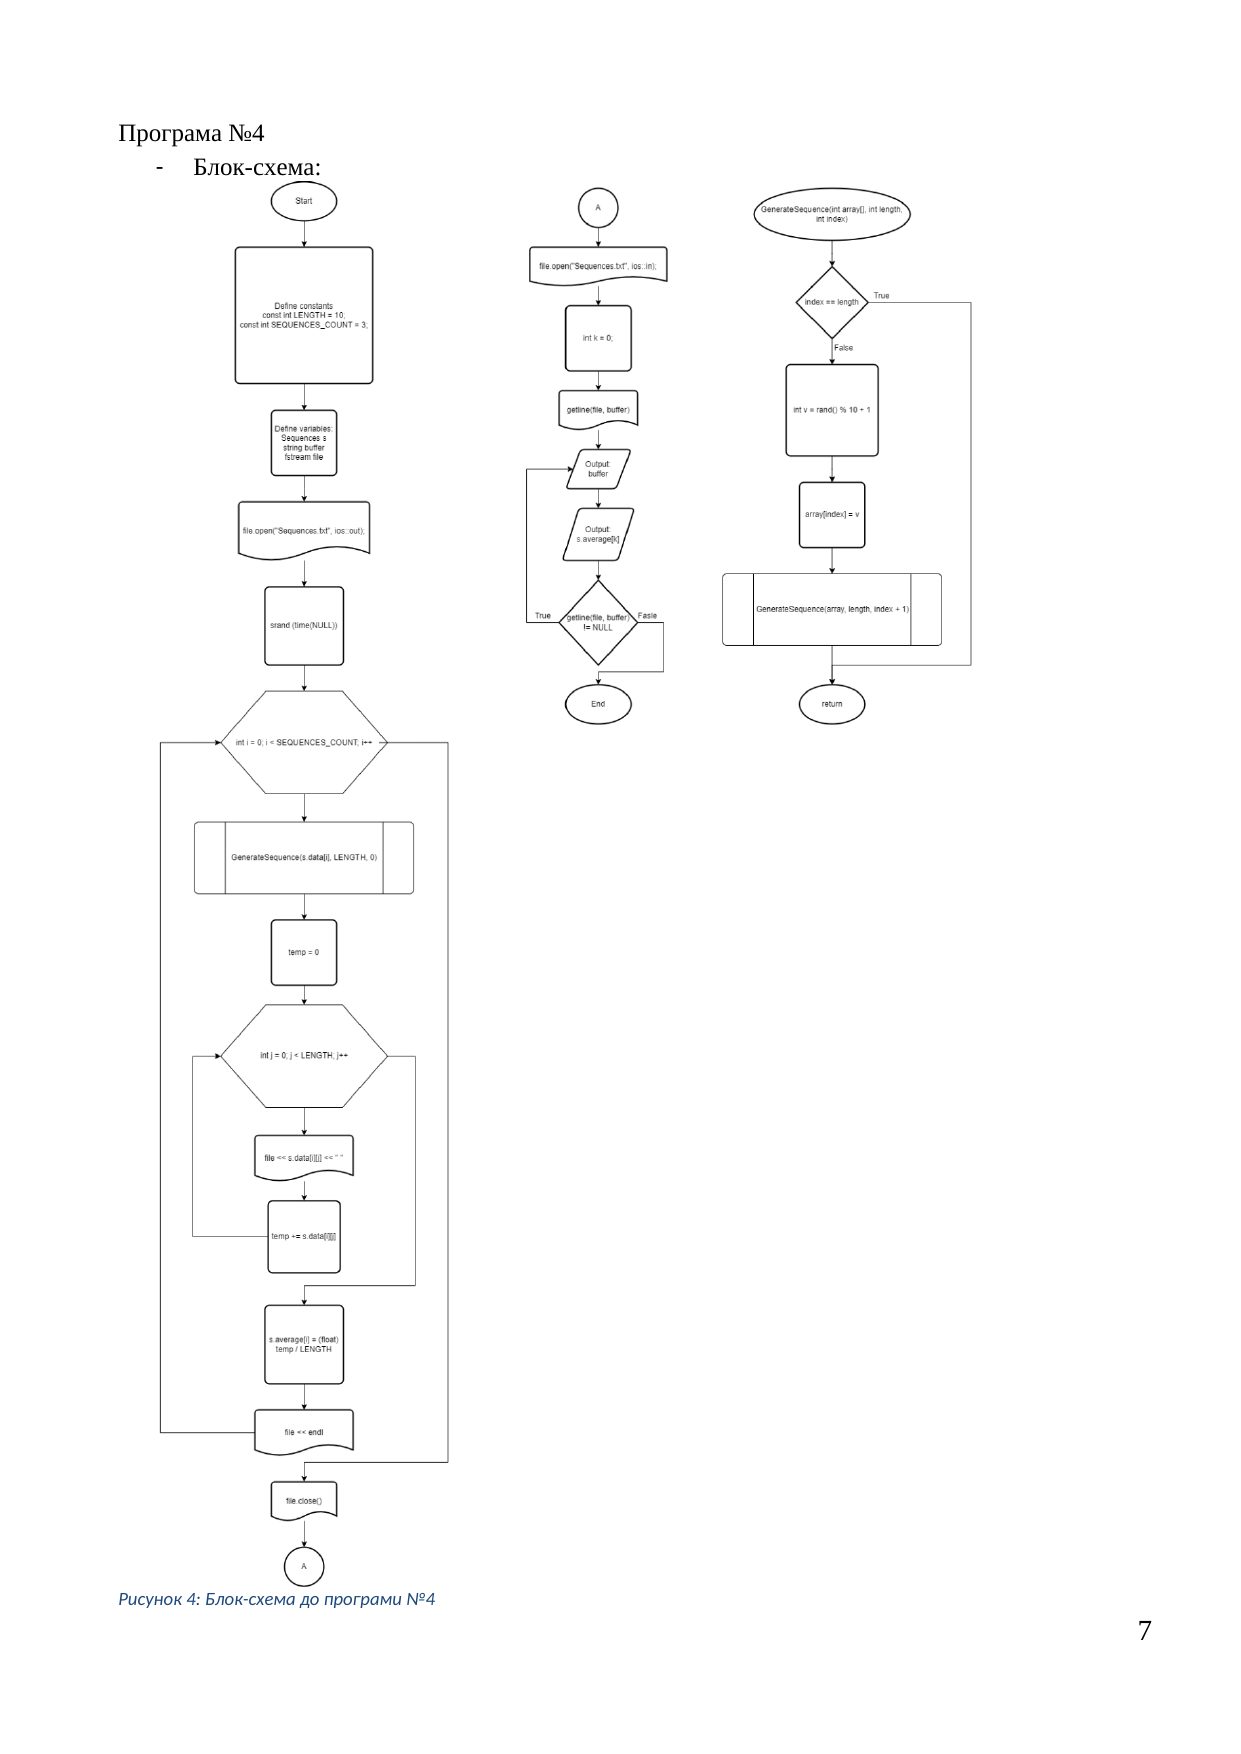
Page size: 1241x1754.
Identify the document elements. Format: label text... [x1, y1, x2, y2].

text Програма №4 [118, 118, 1152, 147]
picture [155, 181, 977, 1587]
list Блок-схема: [156, 151, 1152, 182]
